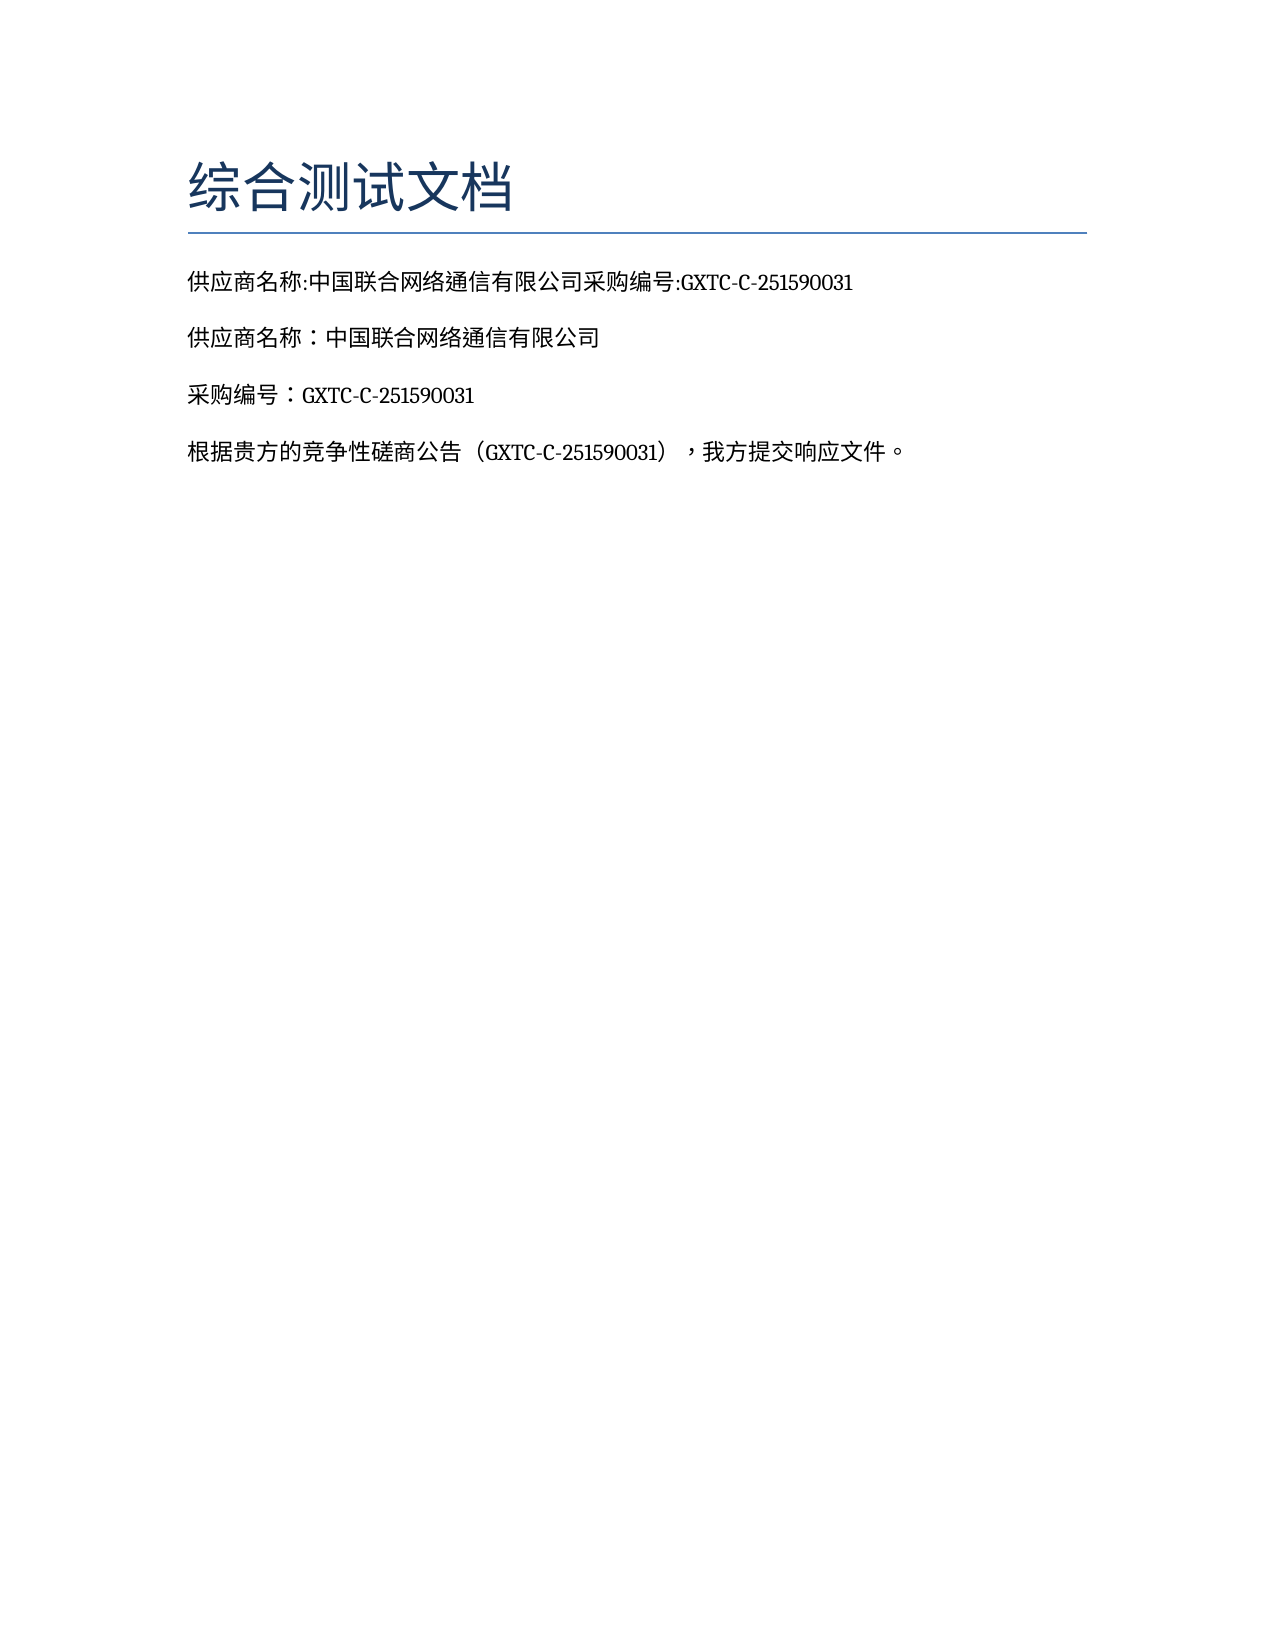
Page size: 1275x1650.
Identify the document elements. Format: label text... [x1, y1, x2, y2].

text 供应商名称:中国联合网络通信有限公司采购编号:GXTC-C-251590031 [187, 265, 1087, 297]
title 综合测试文档 [187, 150, 1087, 234]
text 根据贵方的竞争性磋商公告（GXTC-C-251590031），我方提交响应文件。 [187, 436, 1087, 467]
text 采购编号：GXTC-C-251590031 [187, 379, 1087, 410]
text 供应商名称：中国联合网络通信有限公司 [187, 322, 1087, 353]
